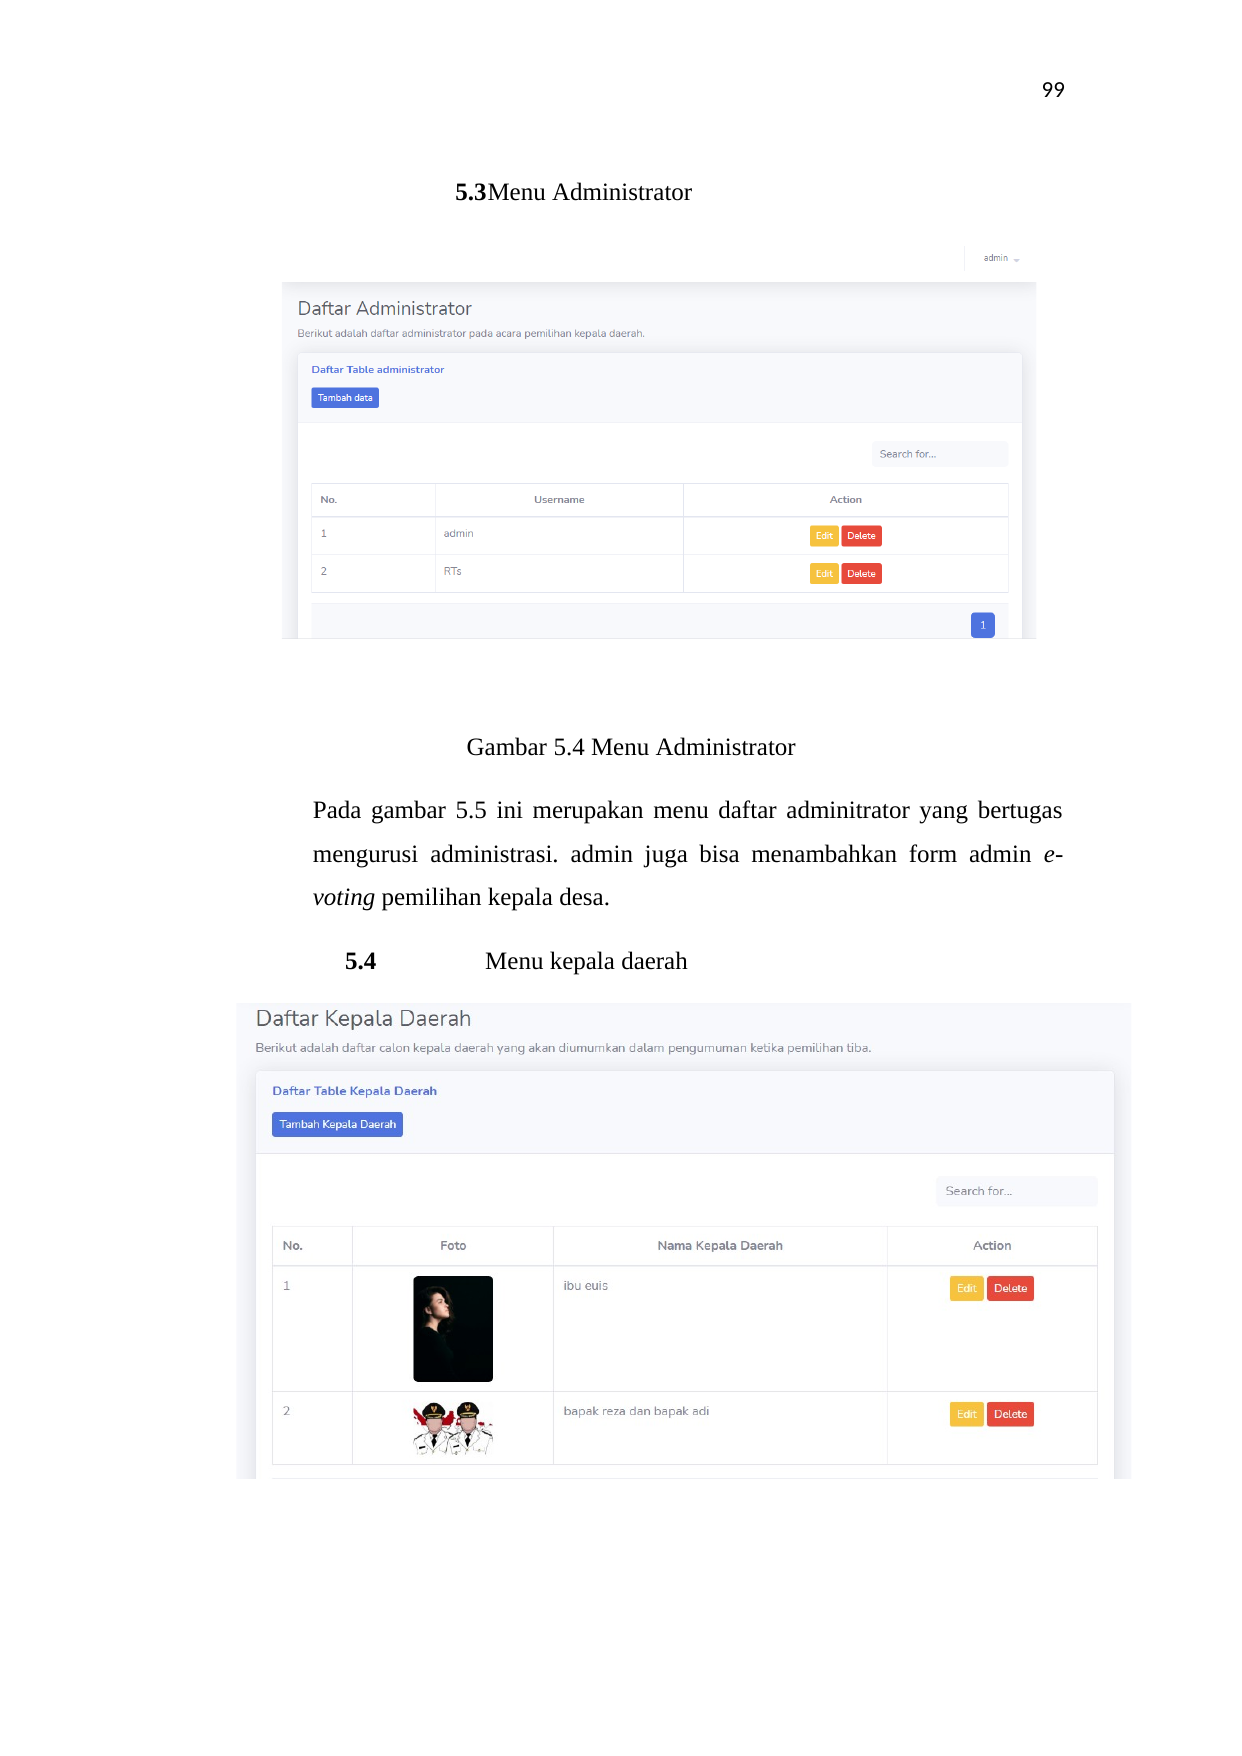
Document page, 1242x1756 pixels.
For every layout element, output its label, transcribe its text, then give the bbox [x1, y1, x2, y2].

text Pada gambar 5.5 ini merupakan menu daftar adminitrator yang bertugas mengurusi administrasi. admin juga bisa menambahkan form admin e-voting pemilihan kepala desa. [313, 796, 1063, 911]
picture [281, 246, 1037, 639]
text Gambar 5.4 Menu Administrator [438, 732, 824, 760]
picture [236, 1003, 1132, 1479]
list Menu Administrator [455, 177, 1064, 206]
list Menu kepala daerah [345, 946, 1064, 974]
